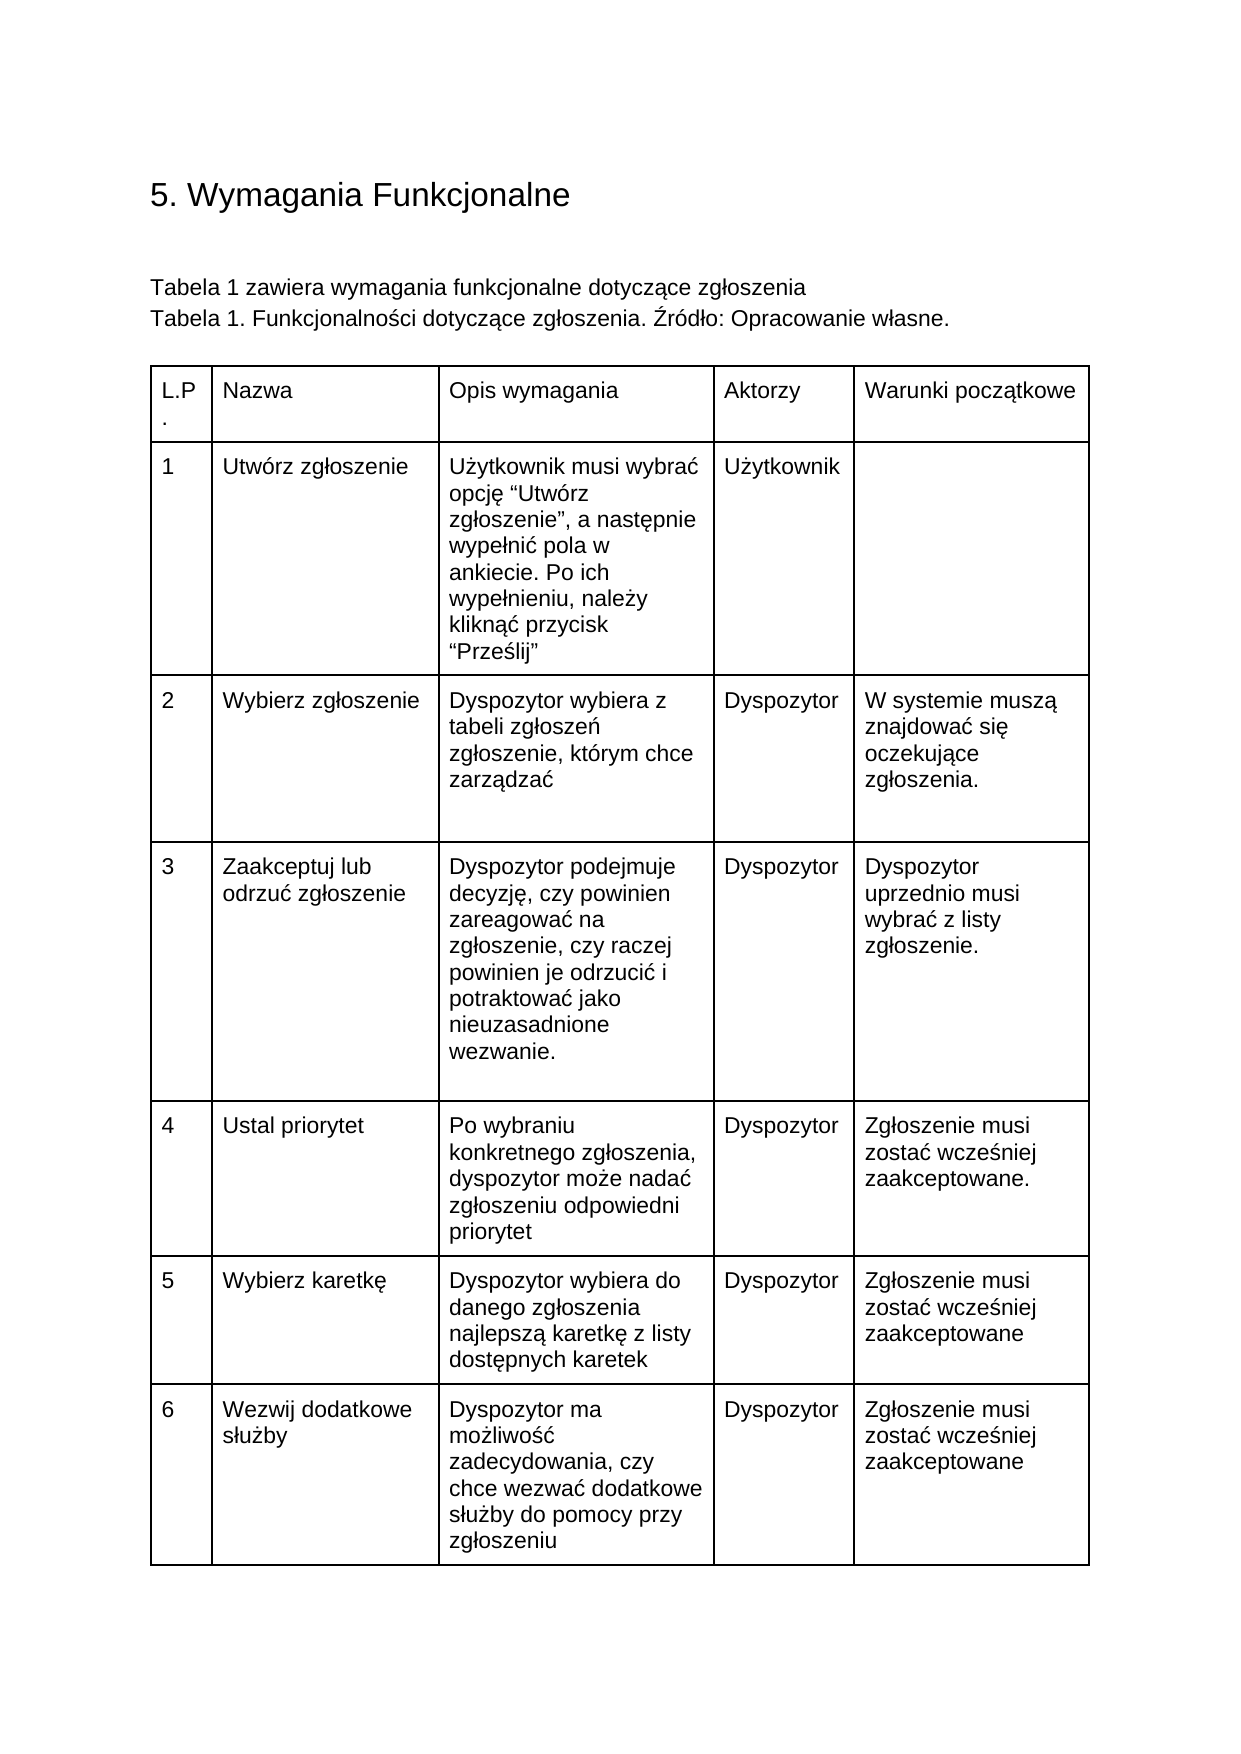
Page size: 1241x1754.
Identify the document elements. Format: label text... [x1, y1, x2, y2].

table_cell 3 [152, 843, 211, 1100]
table_cell W systemie muszą znajdować się oczekujące zgłoszenia. [855, 676, 1088, 841]
table_cell 6 [152, 1385, 211, 1564]
table_cell 5 [152, 1257, 211, 1383]
table_cell Dyspozytor [715, 1257, 853, 1383]
table_cell Dyspozytor wybiera do danego zgłoszenia najlepszą karetkę z listy dostępnych karetek [440, 1257, 713, 1383]
table_header Warunki początkowe [855, 367, 1088, 441]
table_cell Dyspozytor uprzednio musi wybrać z listy zgłoszenie. [855, 843, 1088, 1100]
table_cell Dyspozytor ma możliwość zadecydowania, czy chce wezwać dodatkowe służby do pomocy przy zgłoszeniu [440, 1385, 713, 1564]
table_header L.P. [152, 367, 211, 441]
table_cell [855, 443, 1088, 674]
table_cell Wybierz zgłoszenie [213, 676, 438, 841]
table_cell Dyspozytor podejmuje decyzję, czy powinien zareagować na zgłoszenie, czy raczej powinien je odrzucić i potraktować jako nieuzasadnione wezwanie. [440, 843, 713, 1100]
table_cell Zgłoszenie musi zostać wcześniej zaakceptowane [855, 1385, 1088, 1564]
table_cell Użytkownik musi wybrać opcję “Utwórz zgłoszenie”, a następnie wypełnić pola w ankiecie. Po ich wypełnieniu, należy kliknąć przycisk “Prześlij” [440, 443, 713, 674]
table_cell Dyspozytor [715, 676, 853, 841]
table_cell Zgłoszenie musi zostać wcześniej zaakceptowane. [855, 1102, 1088, 1255]
table_header Opis wymagania [440, 367, 713, 441]
table_cell Dyspozytor [715, 1102, 853, 1255]
table_cell Dyspozytor [715, 843, 853, 1100]
table_header Aktorzy [715, 367, 853, 441]
table_header Nazwa [213, 367, 438, 441]
table_cell Zgłoszenie musi zostać wcześniej zaakceptowane [855, 1257, 1088, 1383]
table_cell 4 [152, 1102, 211, 1255]
table_cell Zaakceptuj lub odrzuć zgłoszenie [213, 843, 438, 1100]
table_cell Ustal priorytet [213, 1102, 438, 1255]
table_cell Wezwij dodatkowe służby [213, 1385, 438, 1564]
table_cell Utwórz zgłoszenie [213, 443, 438, 674]
table_cell 1 [152, 443, 211, 674]
subtitle 5. Wymagania Funkcjonalne [150, 175, 1090, 213]
text Tabela 1. Funkcjonalności dotyczące zgłoszenia. Źródło: Opracowanie własne. [150, 304, 1090, 331]
text Tabela 1 zawiera wymagania funkcjonalne dotyczące zgłoszenia [150, 274, 1090, 301]
table_cell Po wybraniu konkretnego zgłoszenia, dyspozytor może nadać zgłoszeniu odpowiedni priorytet [440, 1102, 713, 1255]
table_cell Użytkownik [715, 443, 853, 674]
table_cell Dyspozytor [715, 1385, 853, 1564]
table_cell Wybierz karetkę [213, 1257, 438, 1383]
table_cell 2 [152, 676, 211, 841]
table_cell Dyspozytor wybiera z tabeli zgłoszeń zgłoszenie, którym chce zarządzać [440, 676, 713, 841]
